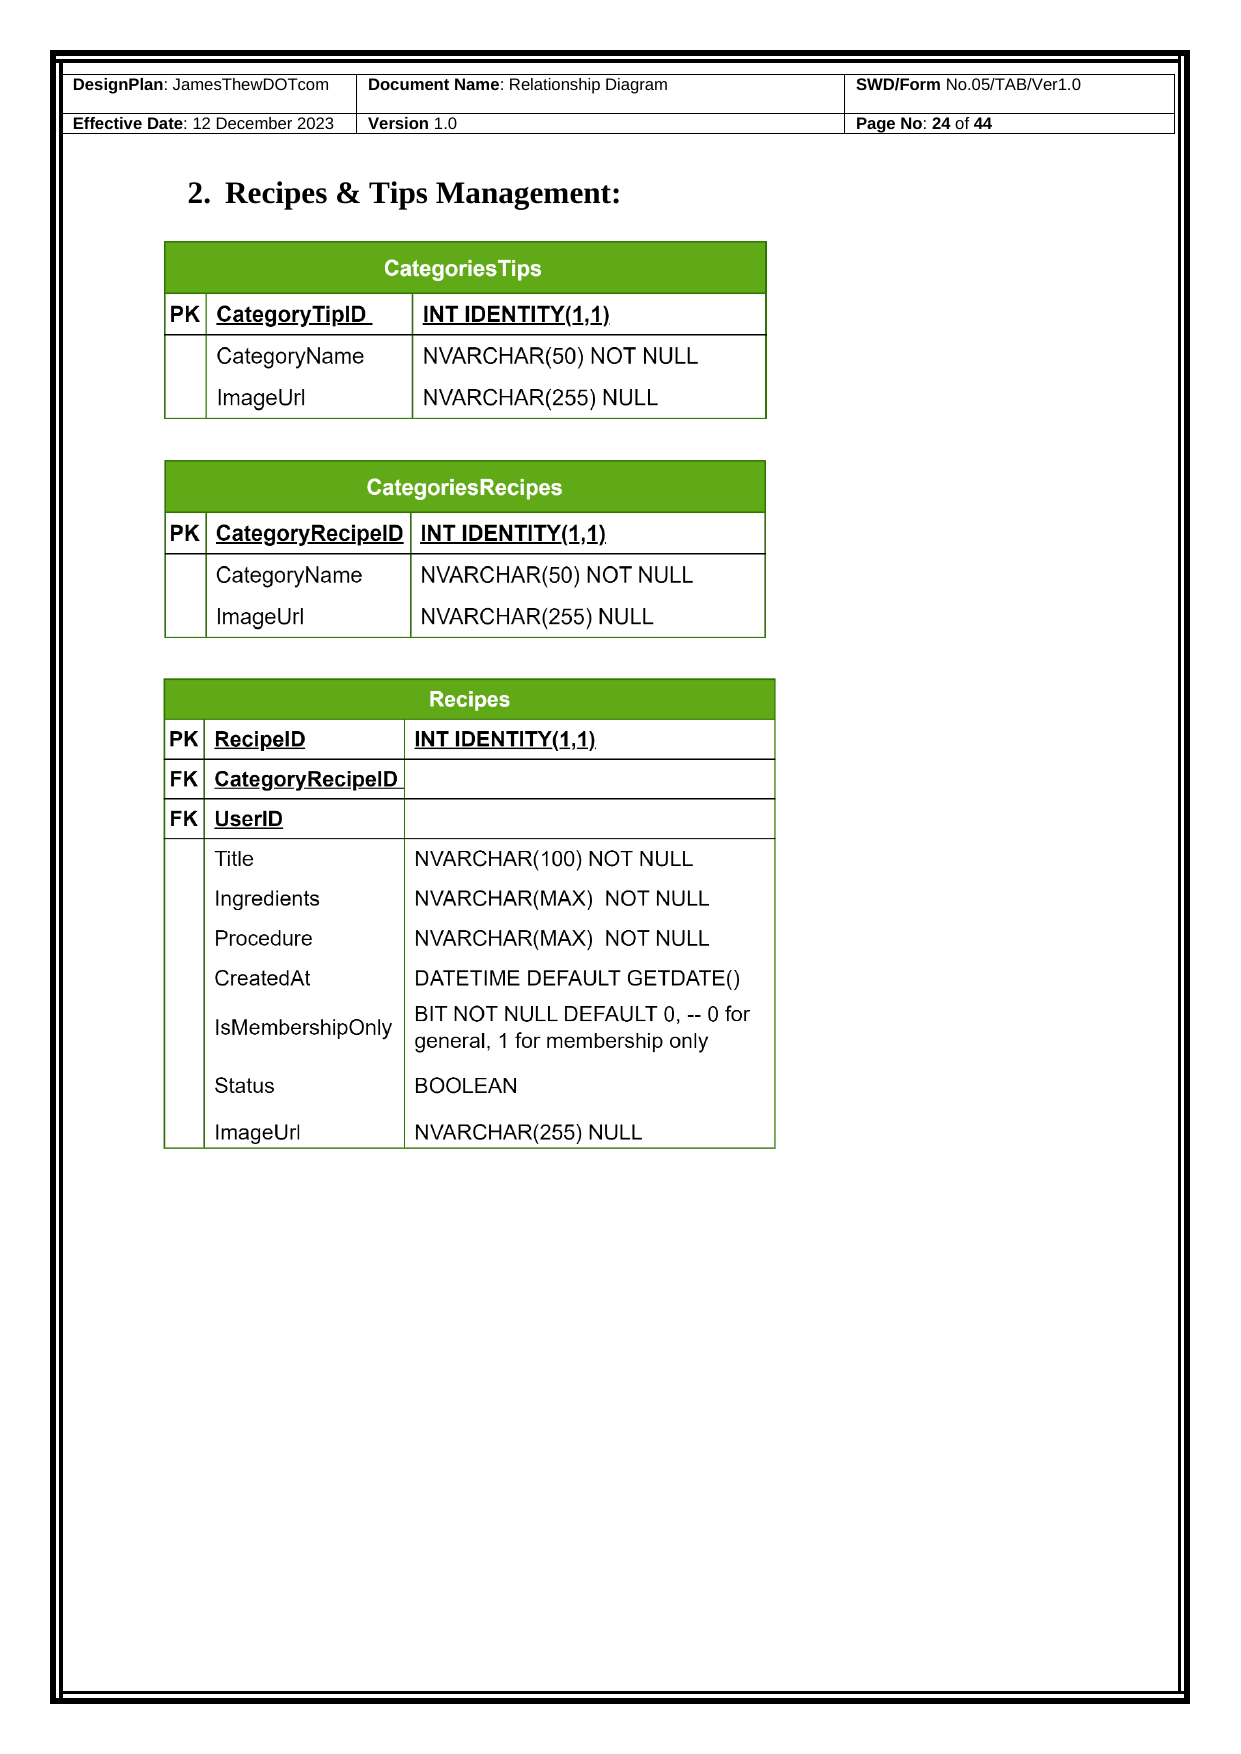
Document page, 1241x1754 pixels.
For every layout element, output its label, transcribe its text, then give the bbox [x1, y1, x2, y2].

picture [150, 446, 780, 653]
picture [150, 666, 790, 1163]
subtitle Recipes & Tips Management: [187, 174, 1090, 210]
picture [150, 227, 780, 434]
